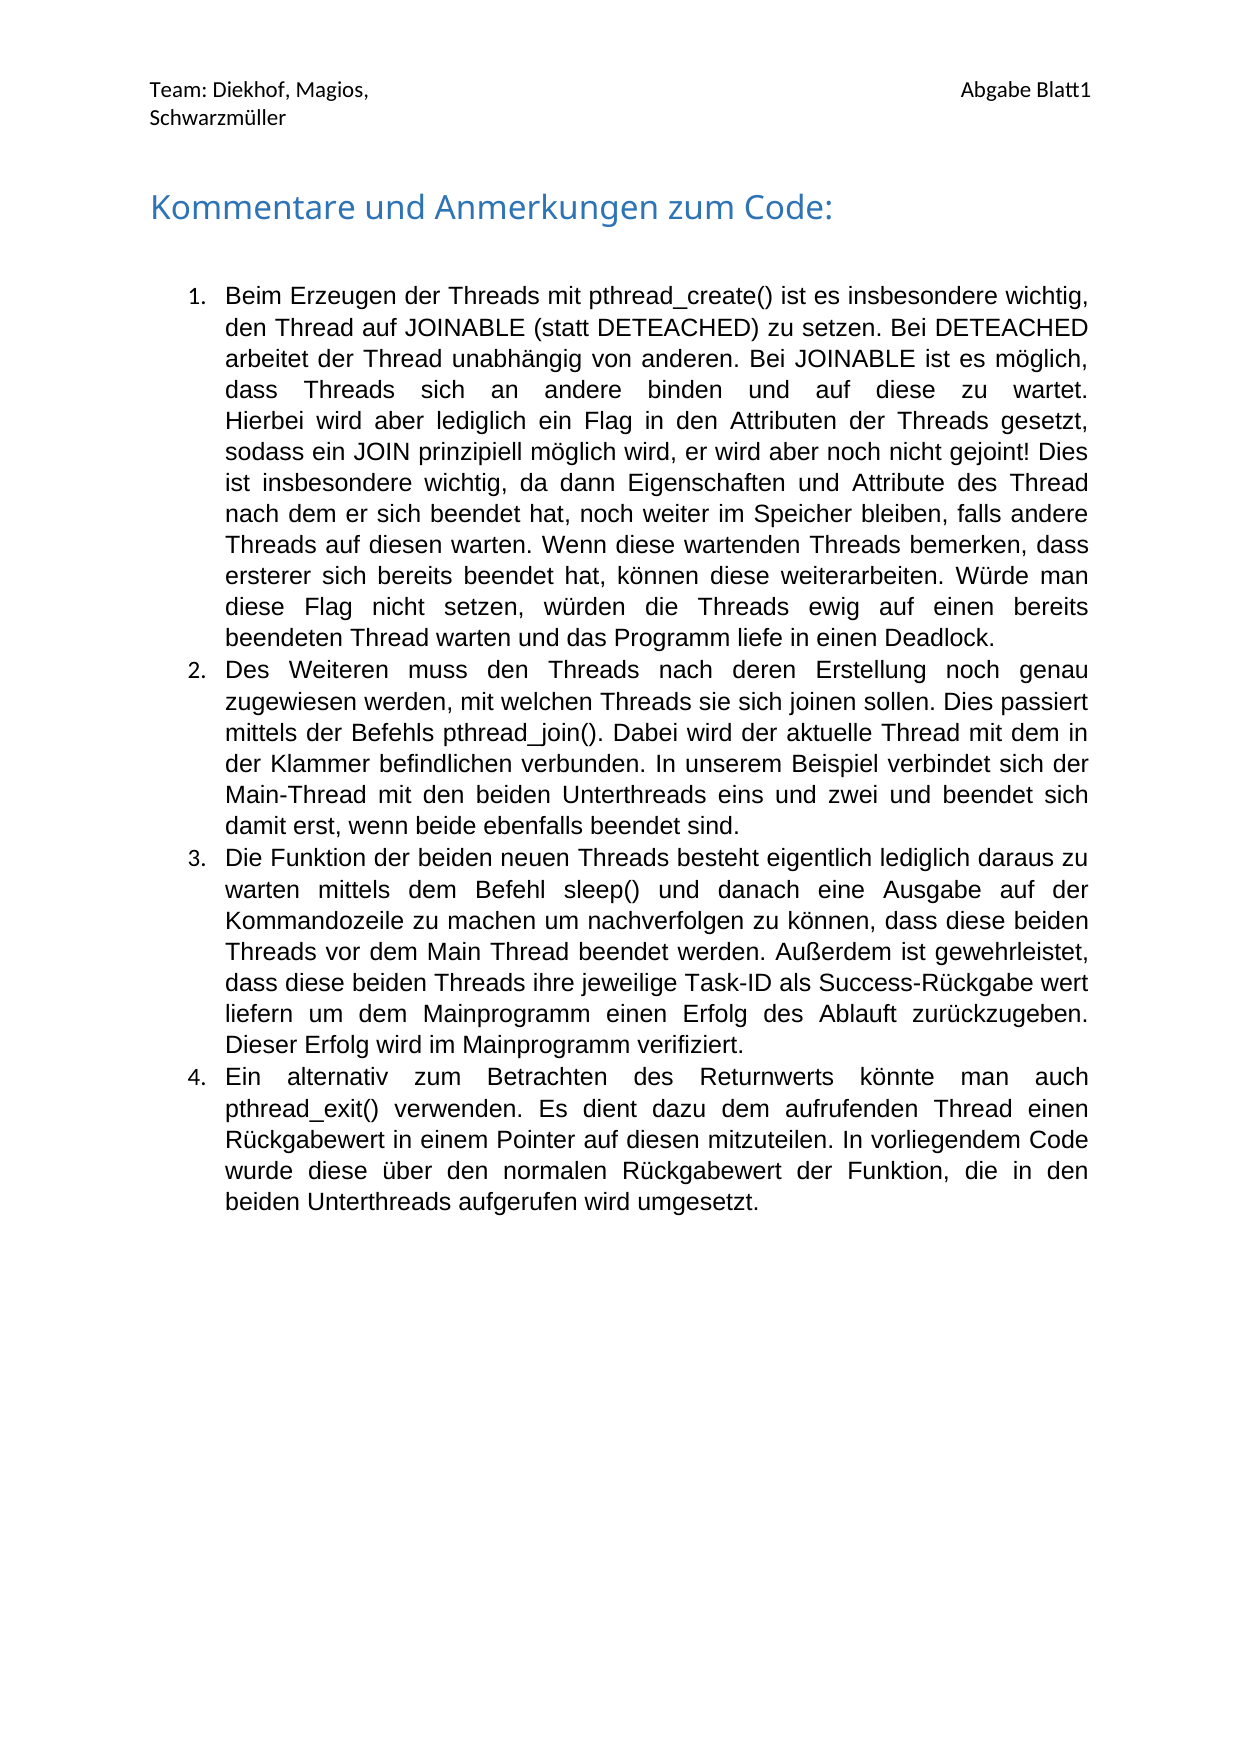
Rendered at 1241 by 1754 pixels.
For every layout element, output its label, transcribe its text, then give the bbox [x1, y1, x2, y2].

list Ein alternativ zum Betrachten des Returnwerts könnte man auch pthread_exit() verwenden. Es dient dazu dem aufrufenden Thread einen Rückgabewert in einem Pointer auf diesen mitzuteilen. In vorliegendem Code wurde diese über den normalen Rückgabewert der Funktion, die in den beiden Unterthreads aufgerufen wird umgesetzt. [187, 1061, 1090, 1216]
list Beim Erzeugen der Threads mit pthread_create() ist es insbesondere wichtig, den Thread auf JOINABLE (statt DETEACHED) zu setzen. Bei DETEACHED arbeitet der Thread unabhängig von anderen. Bei JOINABLE ist es möglich, dass Threads sich an andere binden und auf diese zu wartet. Hierbei wird aber lediglich ein Flag in den Attributen der Threads gesetzt, sodass ein JOIN prinzipiell möglich wird, er wird aber noch nicht gejoint! Dies ist insbesondere wichtig, da dann Eigenschaften und Attribute des Thread nach dem er sich beendet hat, noch weiter im Speicher bleiben, falls andere Threads auf diesen warten. Wenn diese wartenden Threads bemerken, dass ersterer sich bereits beendet hat, können diese weiterarbeiten. Würde man diese Flag nicht setzen, würden die Threads ewig auf einen bereits beendeten Thread warten und das Programm liefe in einen Deadlock. [187, 280, 1090, 652]
subtitle Kommentare und Anmerkungen zum Code: [150, 184, 1090, 229]
list Die Funktion der beiden neuen Threads besteht eigentlich lediglich daraus zu warten mittels dem Befehl sleep() und danach eine Ausgabe auf der Kommandozeile zu machen um nachverfolgen zu können, dass diese beiden Threads vor dem Main Thread beendet werden. Außerdem ist gewehrleistet, dass diese beiden Threads ihre jeweilige Task-ID als Success-Rückgabe wert liefern um dem Mainprogramm einen Erfolg des Ablauft zurückzugeben. Dieser Erfolg wird im Mainprogramm verifiziert. [187, 842, 1090, 1059]
list Des Weiteren muss den Threads nach deren Erstellung noch genau zugewiesen werden, mit welchen Threads sie sich joinen sollen. Dies passiert mittels der Befehls pthread_join(). Dabei wird der aktuelle Thread mit dem in der Klammer befindlichen verbunden. In unserem Beispiel verbindet sich der Main-Thread mit den beiden Unterthreads eins und zwei und beendet sich damit erst, wenn beide ebenfalls beendet sind. [187, 654, 1090, 840]
